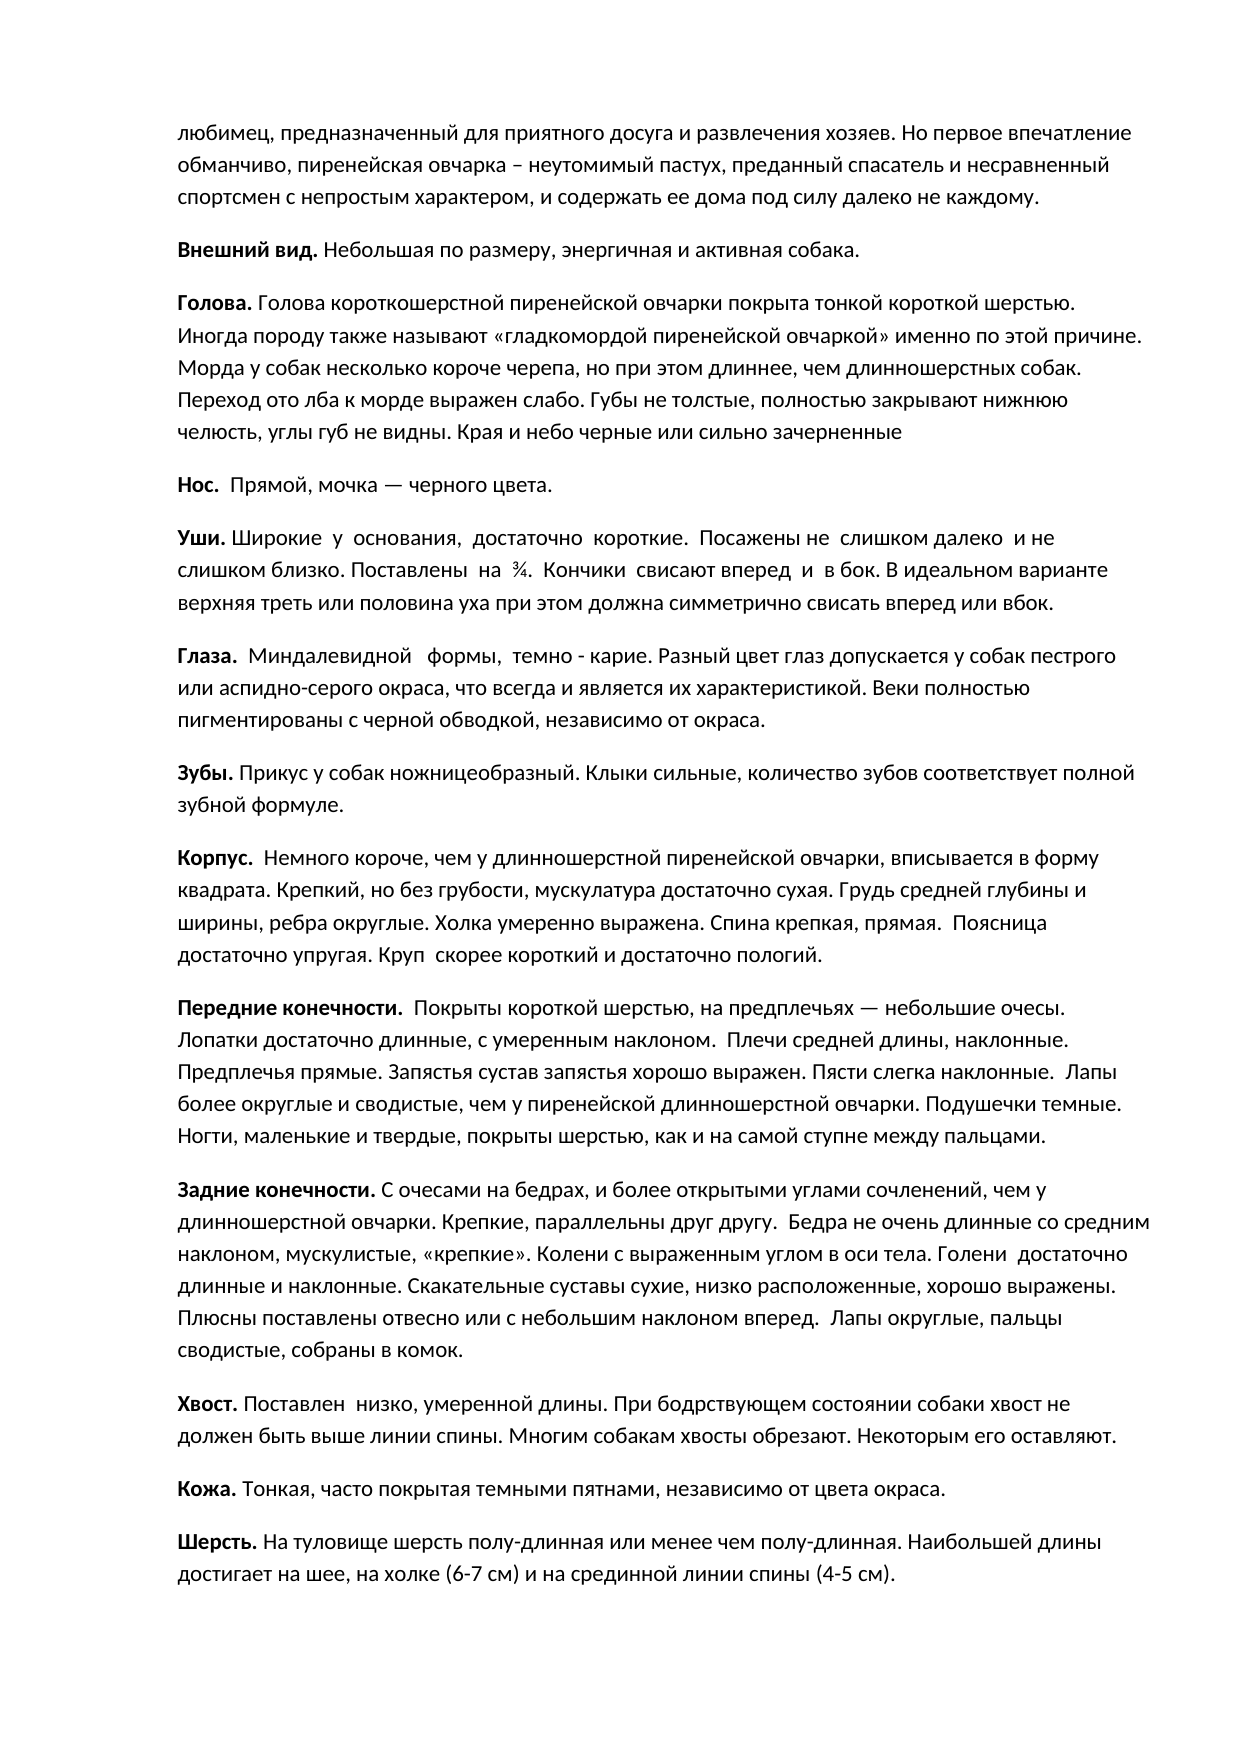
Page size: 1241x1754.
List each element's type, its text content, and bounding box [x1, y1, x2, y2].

text Внешний вид. Небольшая по размеру, энергичная и активная собака. [177, 236, 1152, 263]
text Шерсть. На туловище шерсть полу-длинная или менее чем полу-длинная. Наибольшей длины достигает на шее, на холке (6-7 см) и на срединной линии спины (4-5 см). [177, 1527, 1152, 1587]
text Передние конечности. Покрыты короткой шерстью, на предплечьях — небольшие очесы. Лопатки достаточно длинные, с умеренным наклоном. Плечи средней длины, наклонные. Предплечья прямые. Запястья сустав запястья хорошо выражен. Пясти слегка наклонные. Лапы более округлые и сводистые, чем у пиренейской длинношерстной овчарки. Подушечки темные. Ногти, маленькие и твердые, покрыты шерстью, как и на самой ступне между пальцами. [177, 993, 1152, 1150]
text Корпус. Немного короче, чем у длинношерстной пиренейской овчарки, вписывается в форму квадрата. Крепкий, но без грубости, мускулатура достаточно сухая. Грудь средней глубины и ширины, ребра округлые. Холка умеренно выражена. Спина крепкая, прямая. Поясница достаточно упругая. Круп скорее короткий и достаточно пологий. [177, 843, 1152, 968]
text Голова. Голова короткошерстной пиренейской овчарки покрыта тонкой короткой шерстью. Иногда породу также называют «гладкомордой пиренейской овчаркой» именно по этой причине. Морда у собак несколько короче черепа, но при этом длиннее, чем длинношерстных собак. Переход ото лба к морде выражен слабо. Губы не толстые, полностью закрывают нижнюю челюсть, углы губ не видны. Края и небо черные или сильно зачерненные [177, 288, 1152, 445]
text Нос. Прямой, мочка — черного цвета. [177, 470, 1152, 498]
text Уши. Широкие у основания, достаточно короткие. Посажены не слишком далеко и не слишком близко. Поставлены на ¾. Кончики свисают вперед и в бок. В идеальном варианте верхняя треть или половина уха при этом должна симметрично свисать вперед или вбок. [177, 523, 1152, 616]
text Глаза. Миндалевидной формы, темно - карие. Разный цвет глаз допускается у собак пестрого или аспидно-серого окраса, что всегда и является их характеристикой. Веки полностью пигментированы с черной обводкой, независимо от окраса. [177, 641, 1152, 733]
text Кожа. Тонкая, часто покрытая темными пятнами, независимо от цвета окраса. [177, 1474, 1152, 1502]
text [177, 118, 1152, 211]
text Задние конечности. С очесами на бедрах, и более открытыми углами сочленений, чем у длинношерстной овчарки. Крепкие, параллельны друг другу. Бедра не очень длинные со средним наклоном, мускулистые, «крепкие». Колени с выраженным углом в оси тела. Голени достаточно длинные и наклонные. Скакательные суставы сухие, низко расположенные, хорошо выражены. Плюсны поставлены отвесно или с небольшим наклоном вперед. Лапы округлые, пальцы сводистые, собраны в комок. [177, 1175, 1152, 1364]
text Хвост. Поставлен низко, умеренной длины. При бодрствующем состоянии собаки хвост не должен быть выше линии спины. Многим собакам хвосты обрезают. Некоторым его оставляют. [177, 1389, 1152, 1449]
text Зубы. Прикус у собак ножницеобразный. Клыки сильные, количество зубов соответствует полной зубной формуле. [177, 758, 1152, 818]
